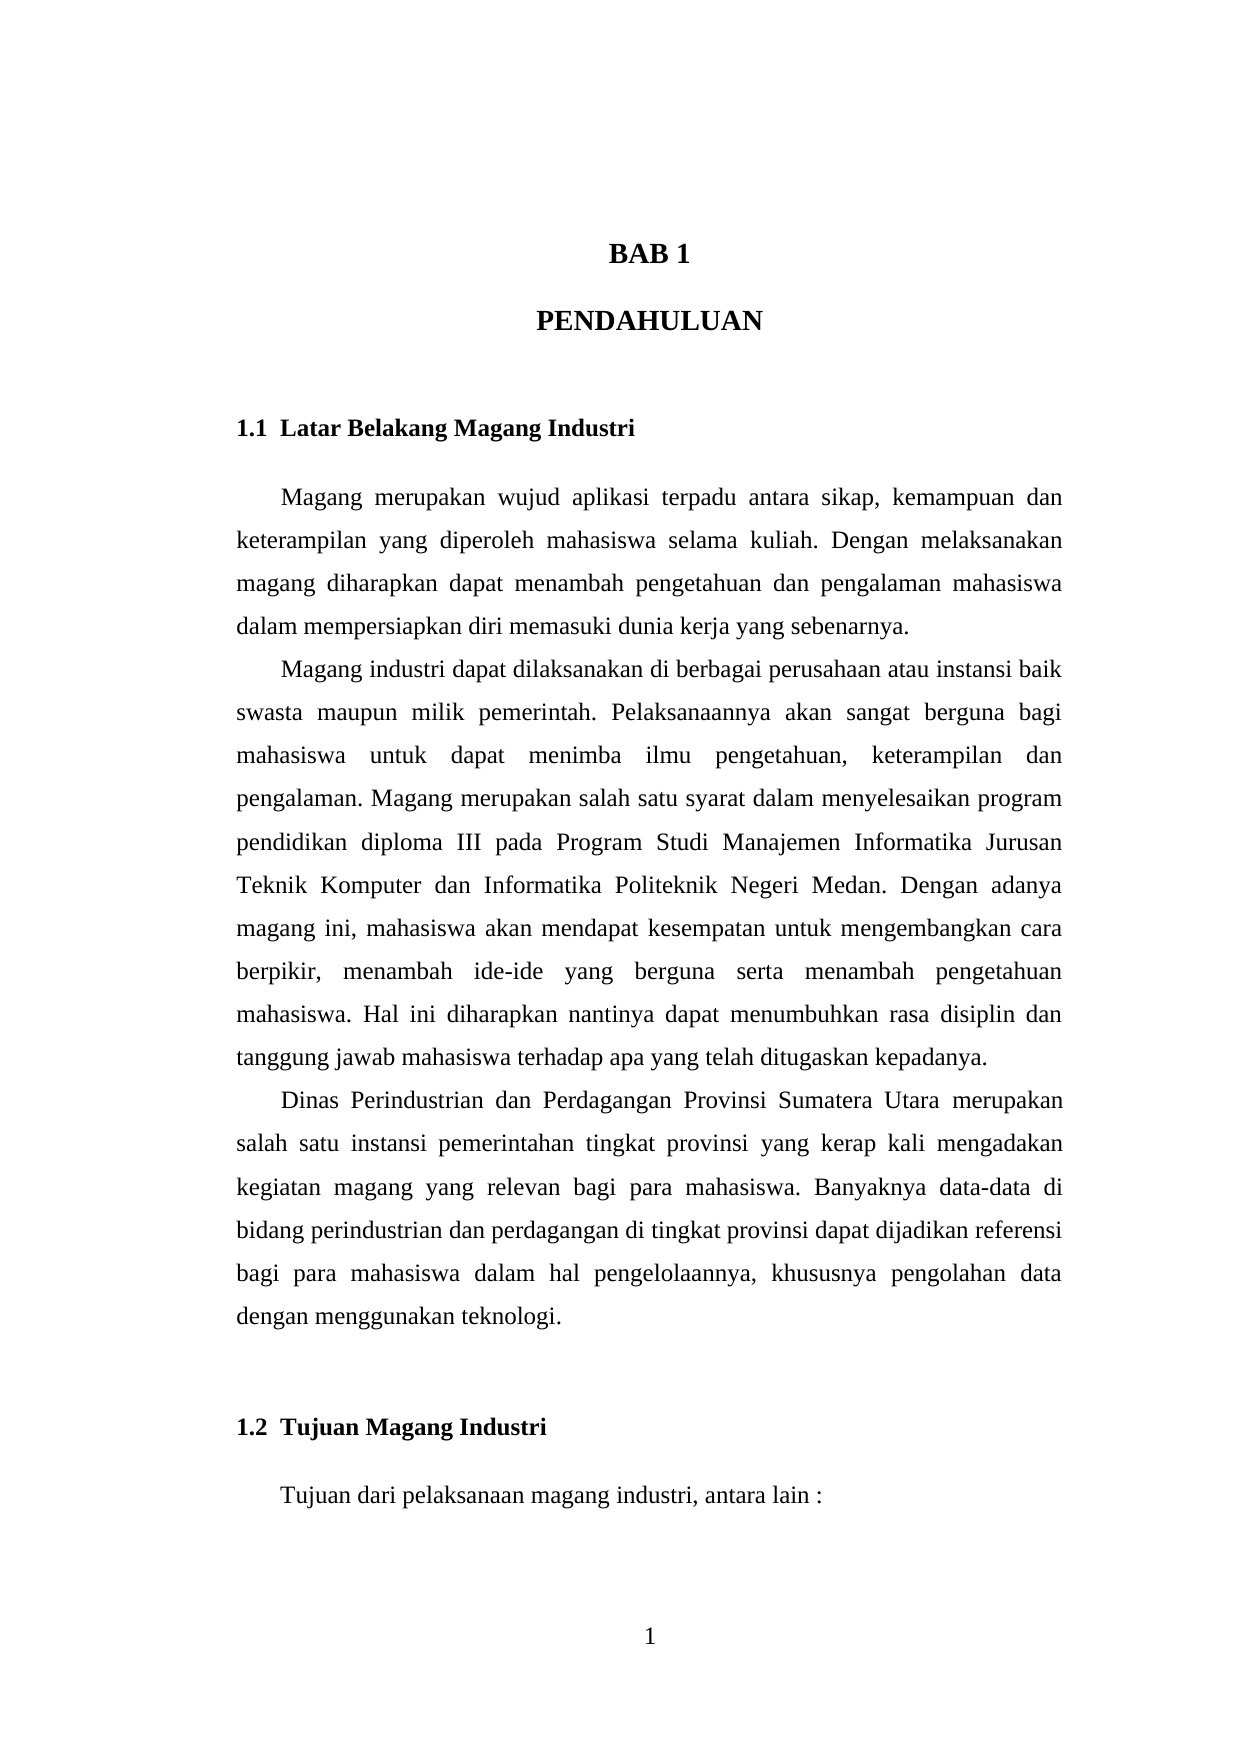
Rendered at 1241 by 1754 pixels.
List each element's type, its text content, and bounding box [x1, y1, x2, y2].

text Tujuan dari pelaksanaan magang industri, antara lain : [236, 1480, 1063, 1509]
text Magang industri dapat dilaksanakan di berbagai perusahaan atau instansi baik swasta maupun milik pemerintah. Pelaksanaannya akan sangat berguna bagi mahasiswa untuk dapat menimba ilmu pengetahuan, keterampilan dan pengalaman. Magang merupakan salah satu syarat dalam menyelesaikan program pendidikan diploma III pada Program Studi Manajemen Informatika Jurusan Teknik Komputer dan Informatika Politeknik Negeri Medan. Dengan adanya magang ini, mahasiswa akan mendapat kesempatan untuk mengembangkan cara berpikir, menambah ide-ide yang berguna serta menambah pengetahuan mahasiswa. Hal ini diharapkan nantinya dapat menumbuhkan rasa disiplin dan tanggung jawab mahasiswa terhadap apa yang telah ditugaskan kepadanya. [236, 654, 1063, 1071]
text Magang merupakan wujud aplikasi terpadu antara sikap, kemampuan dan keterampilan yang diperoleh mahasiswa selama kuliah. Dengan melaksanakan magang diharapkan dapat menambah pengetahuan dan pengalaman mahasiswa dalam mempersiapkan diri memasuki dunia kerja yang sebenarnya. [236, 482, 1063, 640]
text PENDAHULUAN [236, 303, 1063, 337]
text 1.1 Latar Belakang Magang Industri [236, 413, 1063, 442]
text Dinas Perindustrian dan Perdagangan Provinsi Sumatera Utara merupakan salah satu instansi pemerintahan tingkat provinsi yang kerap kali mengadakan kegiatan magang yang relevan bagi para mahasiswa. Banyaknya data-data di bidang perindustrian dan perdagangan di tingkat provinsi dapat dijadikan referensi bagi para mahasiswa dalam hal pengelolaannya, khususnya pengolahan data dengan menggunakan teknologi. [236, 1085, 1063, 1330]
text BAB 1 [236, 236, 1063, 270]
text 1.2 Tujuan Magang Industri [236, 1412, 1063, 1441]
